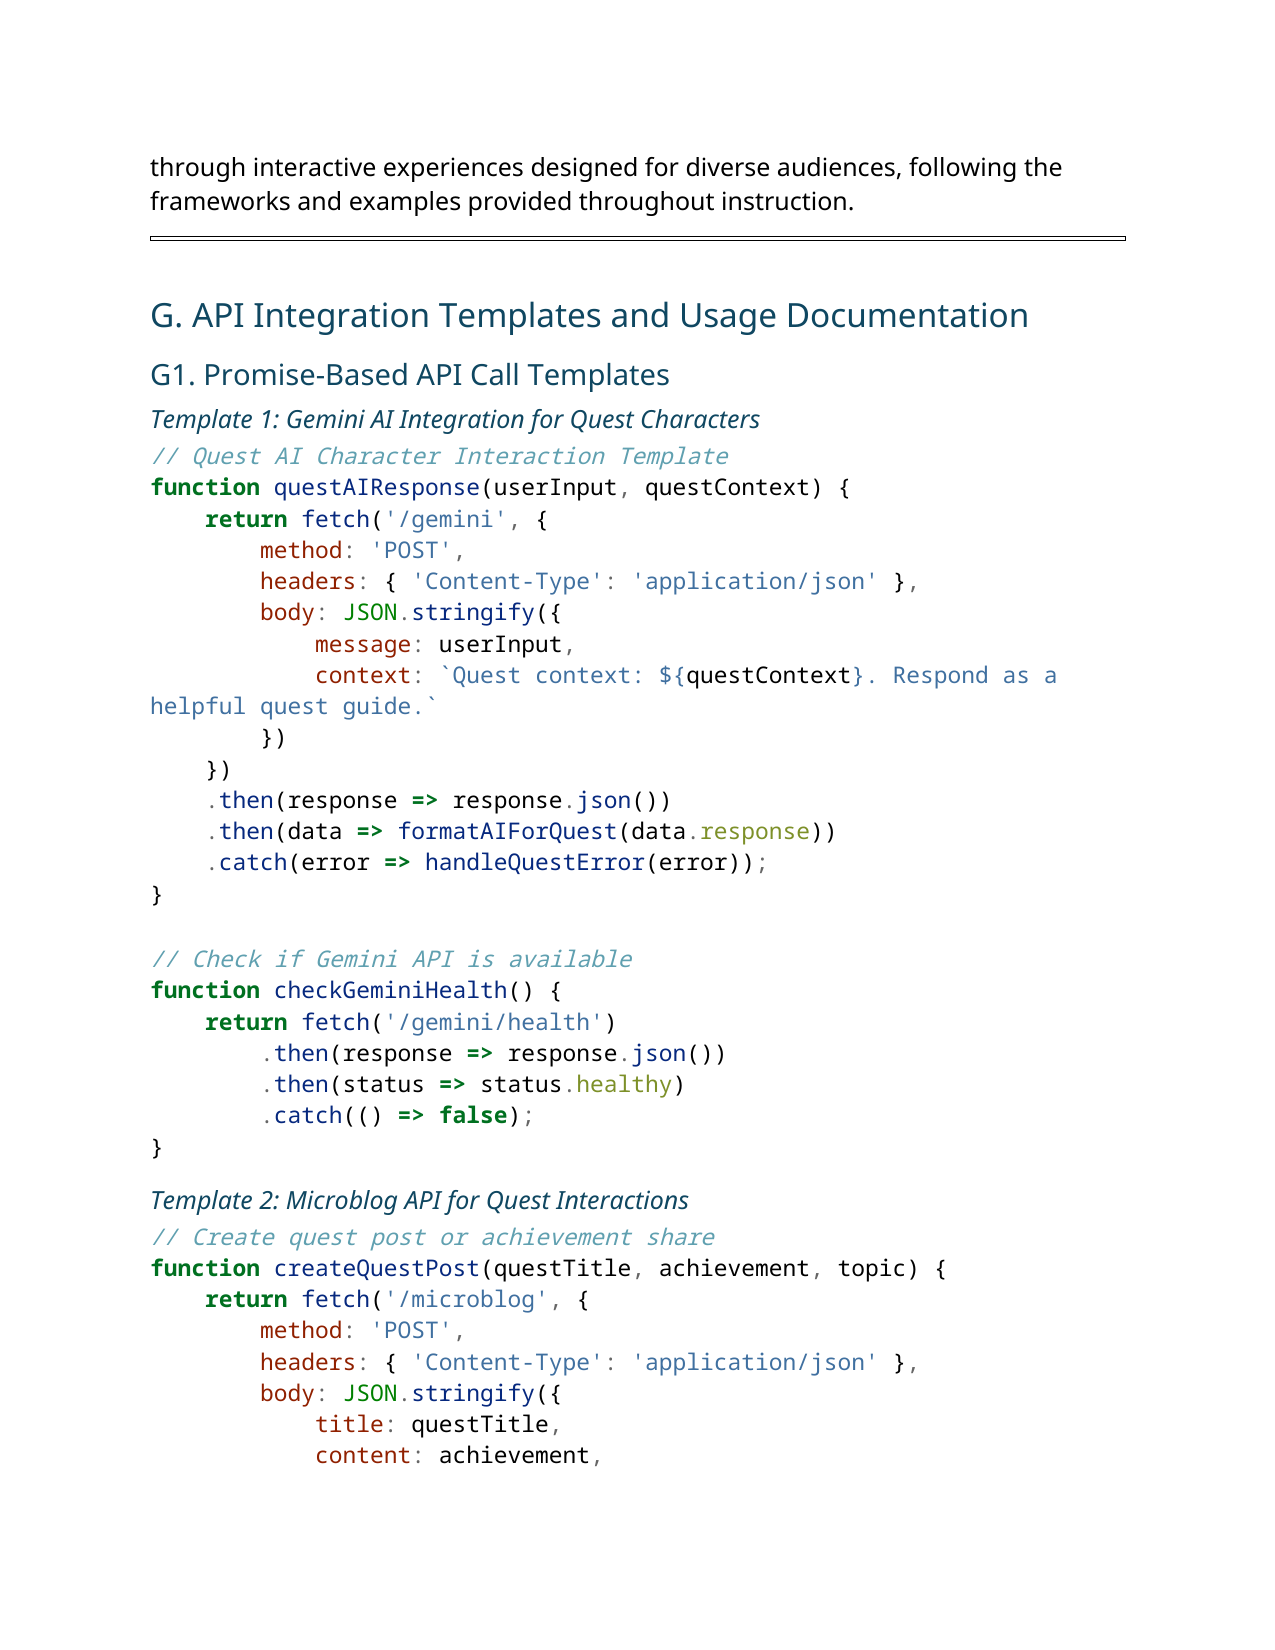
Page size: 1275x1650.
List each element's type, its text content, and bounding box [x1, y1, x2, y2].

subtitle G1. Promise-Based API Call Templates [150, 354, 1125, 393]
subtitle G. API Integration Templates and Usage Documentation [150, 292, 1125, 337]
subtitle Template 2: Microblog API for Quest Interactions [150, 1182, 1125, 1217]
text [150, 1221, 1125, 1471]
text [150, 150, 1125, 218]
subtitle Template 1: Gemini AI Integration for Quest Characters [150, 402, 1125, 436]
text // Quest AI Character Interaction Template function questAIResponse(userInput, questContext) { return fetch('/gemini', { method: 'POST', headers: { 'Content-Type': 'application/json' }, body: JSON.stringify({ message: userInput, context: `Quest context: ${questContext}. Respond as a helpful quest guide.` }) }) .then(response => response.json()) .then(data => formatAIForQuest(data.response)) .catch(error => handleQuestError(error)); } // Check if Gemini API is available function checkGeminiHealth() { return fetch('/gemini/health') .then(response => response.json()) .then(status => status.healthy) .catch(() => false); } [150, 440, 1125, 1162]
